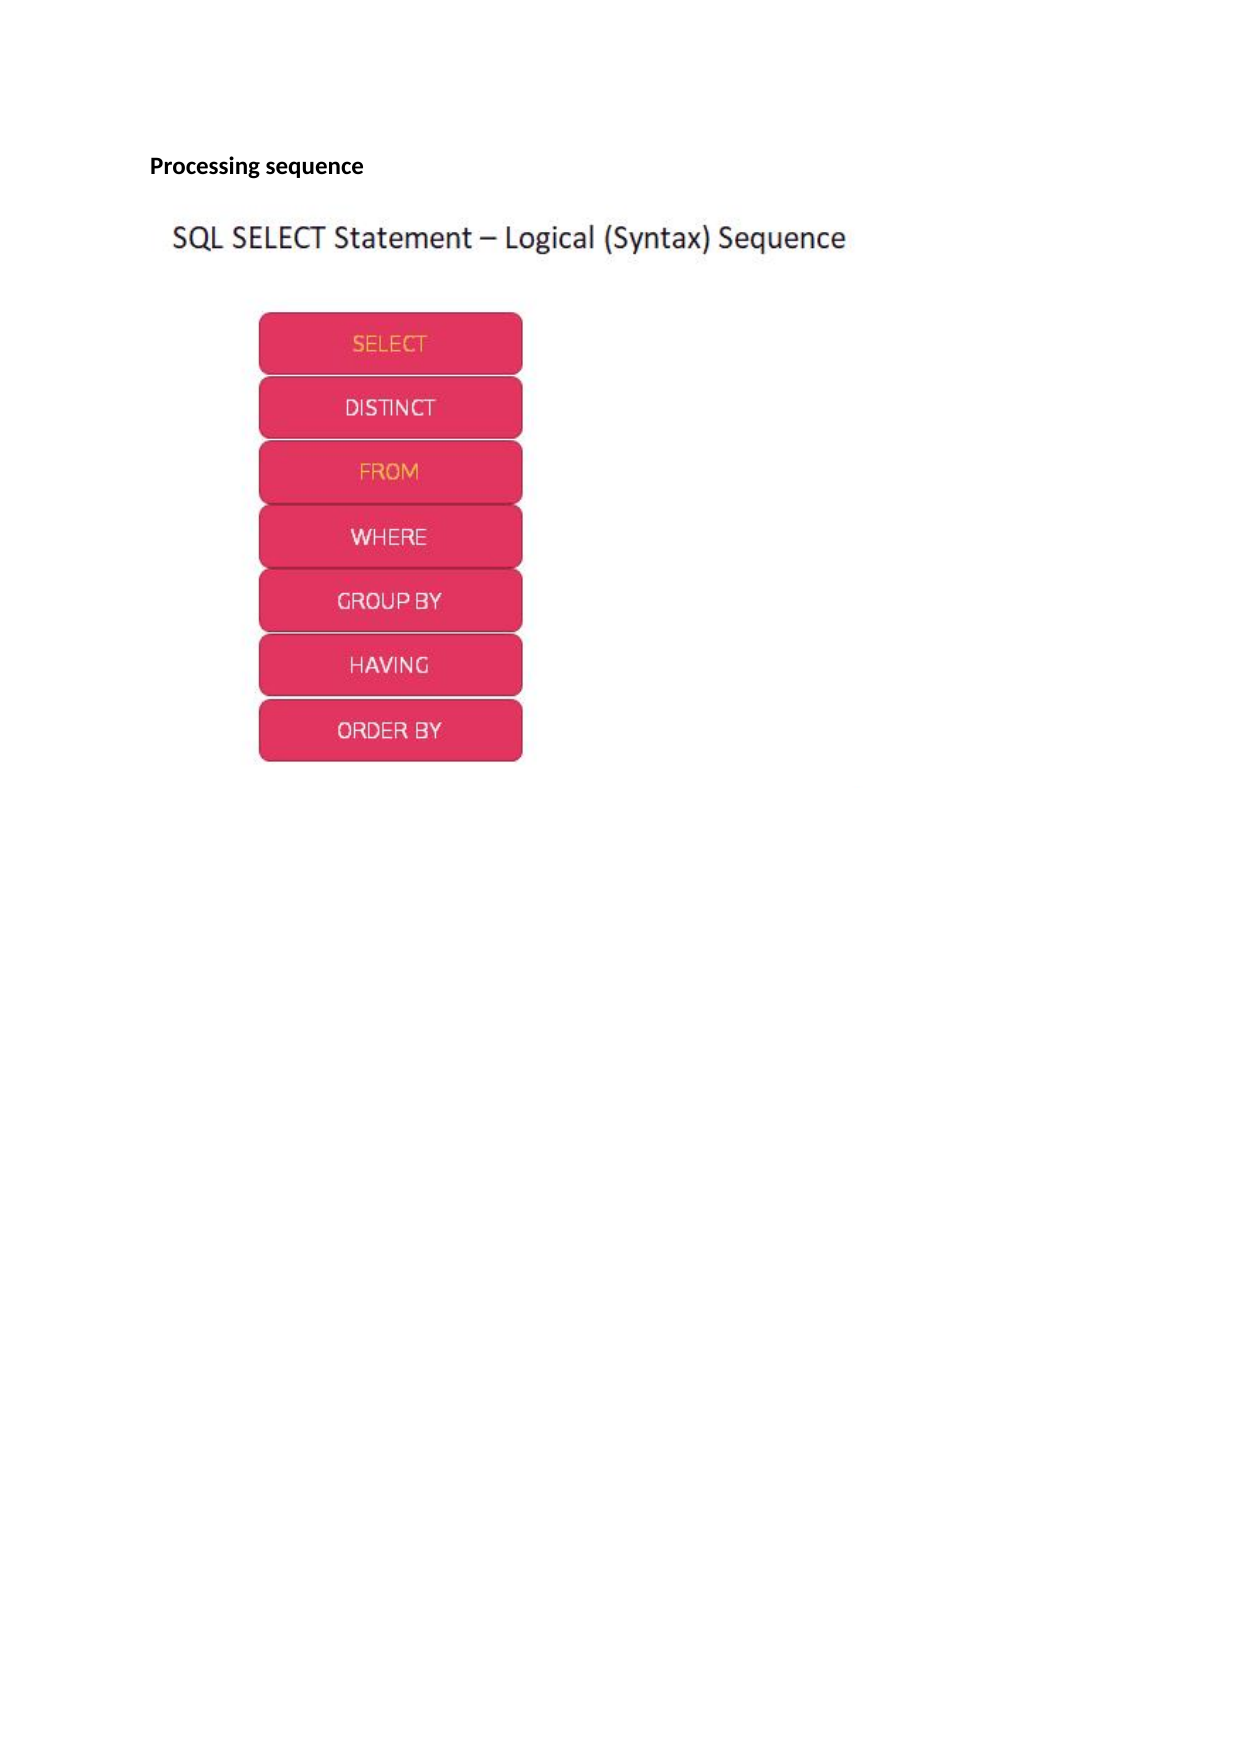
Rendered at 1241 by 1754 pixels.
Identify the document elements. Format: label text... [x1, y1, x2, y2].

text Processing sequence [150, 150, 1090, 181]
picture [150, 200, 863, 788]
